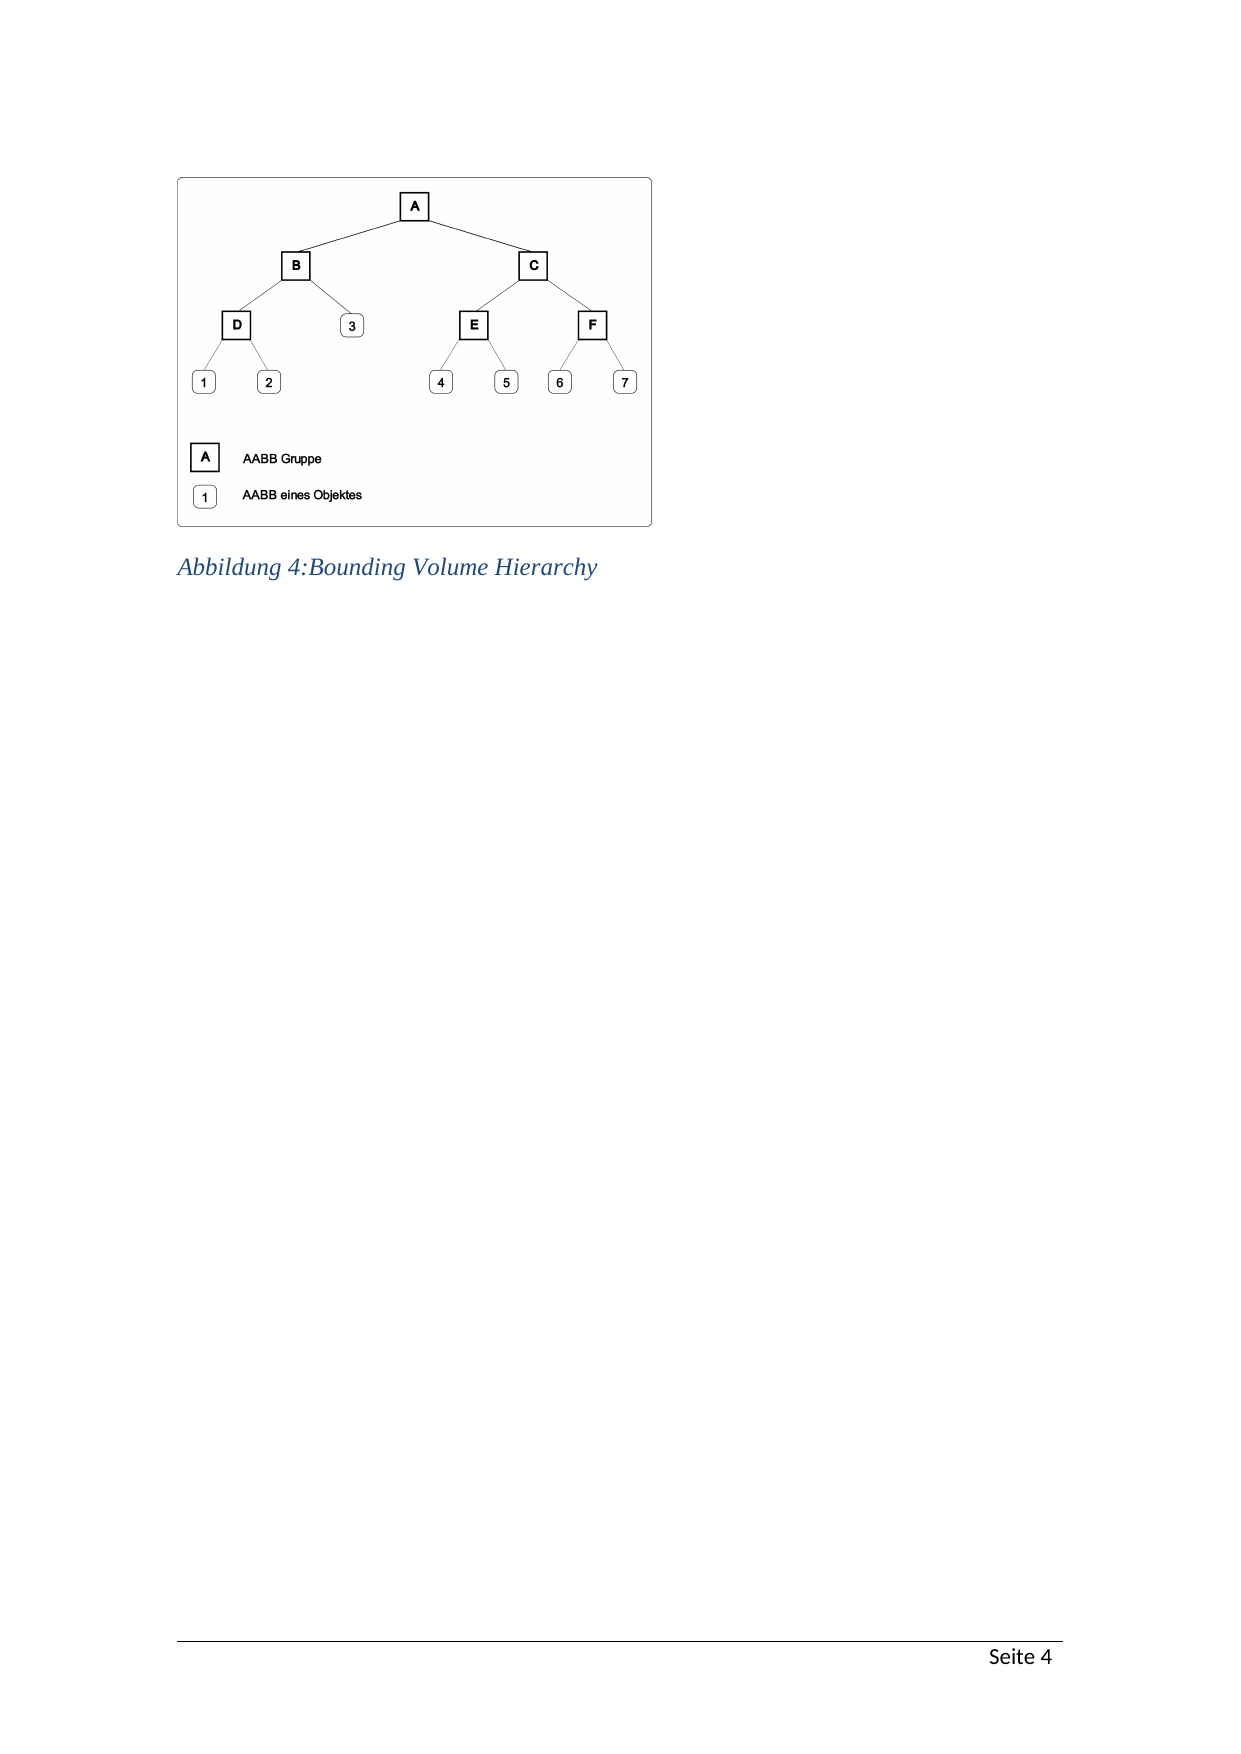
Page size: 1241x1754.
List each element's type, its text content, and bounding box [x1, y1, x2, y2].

picture [177, 177, 652, 527]
